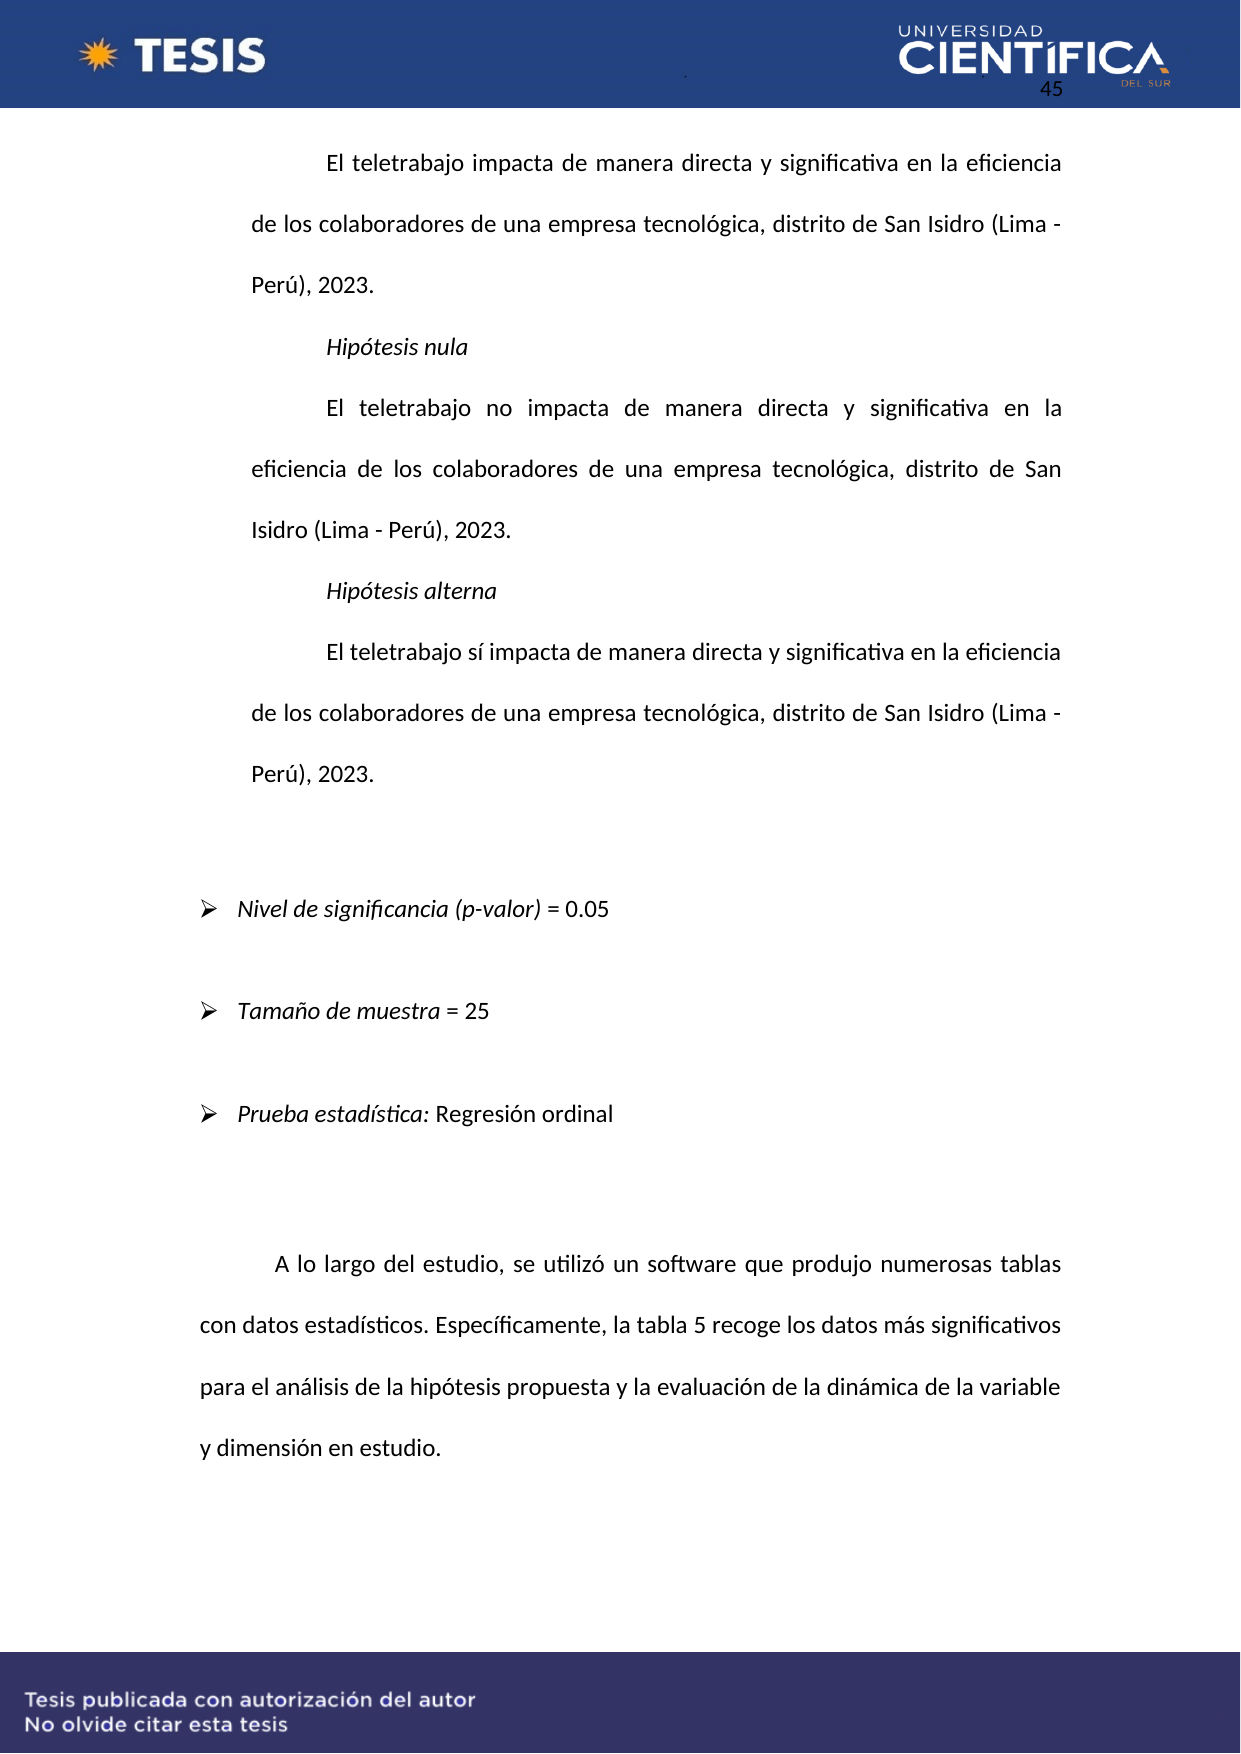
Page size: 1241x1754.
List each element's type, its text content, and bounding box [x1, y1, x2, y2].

text Hipótesis alterna [251, 575, 1063, 605]
list Tamaño de muestra = 25 [199, 983, 1063, 1034]
list Nivel de significancia (p-valor) = 0.05 [199, 880, 1063, 931]
text A lo largo del estudio, se utilizó un software que produjo numerosas tablas con datos estadísticos. Específicamente, la tabla 5 recoge los datos más significativos para el análisis de la hipótesis propuesta y la evaluación de la dinámica de la variable y dimensión en estudio. [199, 1249, 1063, 1462]
picture [0, 0, 1241, 108]
list Prueba estadística: Regresión ordinal [199, 1085, 1063, 1136]
text El teletrabajo no impacta de manera directa y significativa en la eficiencia de los colaboradores de una empresa tecnológica, distrito de San Isidro (Lima - Perú), 2023. [251, 392, 1063, 544]
text El teletrabajo sí impacta de manera directa y significativa en la eficiencia de los colaboradores de una empresa tecnológica, distrito de San Isidro (Lima - Perú), 2023. [251, 636, 1063, 788]
picture [0, 1652, 1241, 1753]
text El teletrabajo impacta de manera directa y significativa en la eficiencia de los colaboradores de una empresa tecnológica, distrito de San Isidro (Lima - Perú), 2023. [251, 148, 1063, 300]
text Hipótesis nula [251, 331, 1063, 361]
